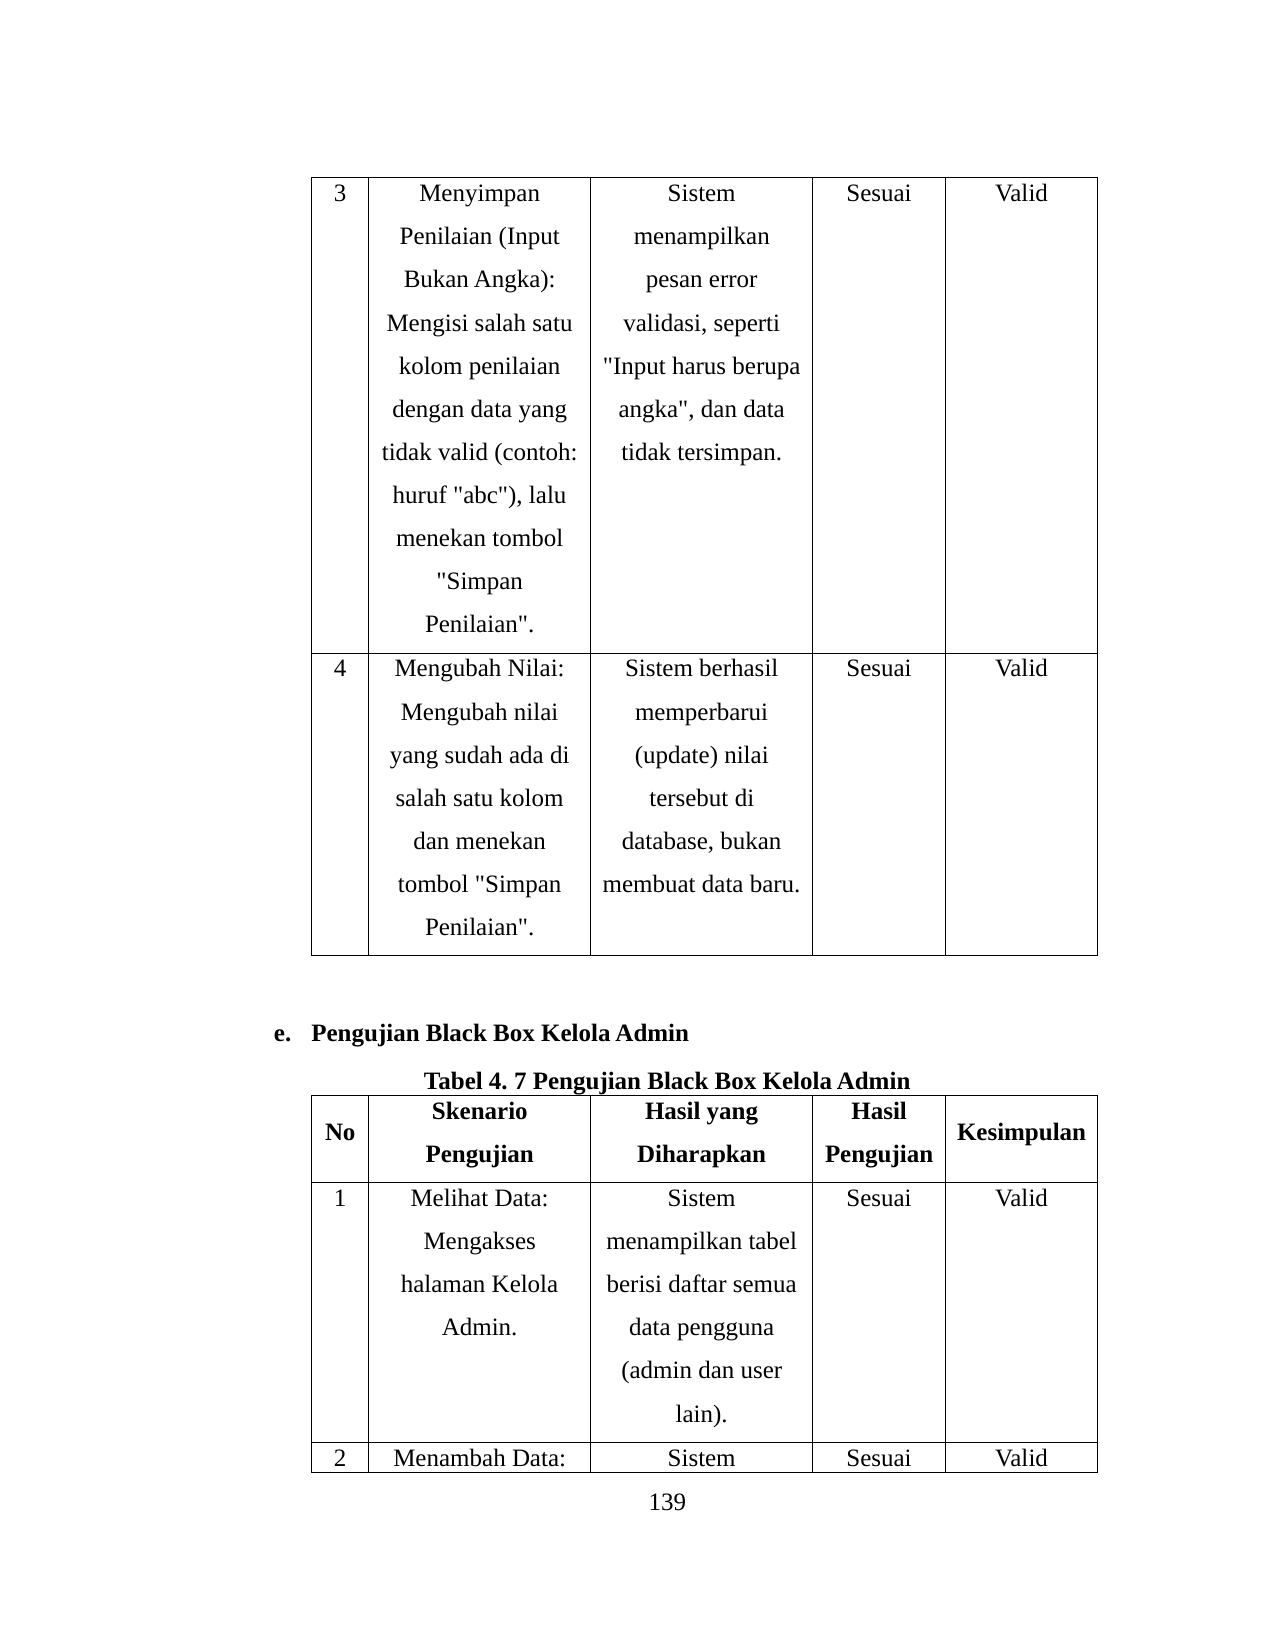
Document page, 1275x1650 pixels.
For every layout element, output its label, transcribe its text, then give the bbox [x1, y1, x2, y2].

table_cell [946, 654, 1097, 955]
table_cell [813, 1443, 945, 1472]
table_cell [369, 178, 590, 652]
text Tabel 4. 7 Pengujian Black Box Kelola Admin [236, 1066, 1098, 1095]
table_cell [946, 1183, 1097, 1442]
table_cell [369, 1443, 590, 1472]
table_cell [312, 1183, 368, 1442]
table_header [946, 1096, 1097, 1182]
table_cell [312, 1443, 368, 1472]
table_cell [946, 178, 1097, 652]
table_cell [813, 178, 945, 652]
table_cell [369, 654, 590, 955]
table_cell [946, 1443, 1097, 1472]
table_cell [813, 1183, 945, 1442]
list Pengujian Black Box Kelola Admin [274, 1018, 1098, 1047]
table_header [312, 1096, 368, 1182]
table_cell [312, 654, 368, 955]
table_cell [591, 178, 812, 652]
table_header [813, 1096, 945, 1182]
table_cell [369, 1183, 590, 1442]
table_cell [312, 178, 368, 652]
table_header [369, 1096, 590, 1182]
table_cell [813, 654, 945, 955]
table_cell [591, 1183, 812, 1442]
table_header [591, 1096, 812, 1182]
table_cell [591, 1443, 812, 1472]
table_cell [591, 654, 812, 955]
